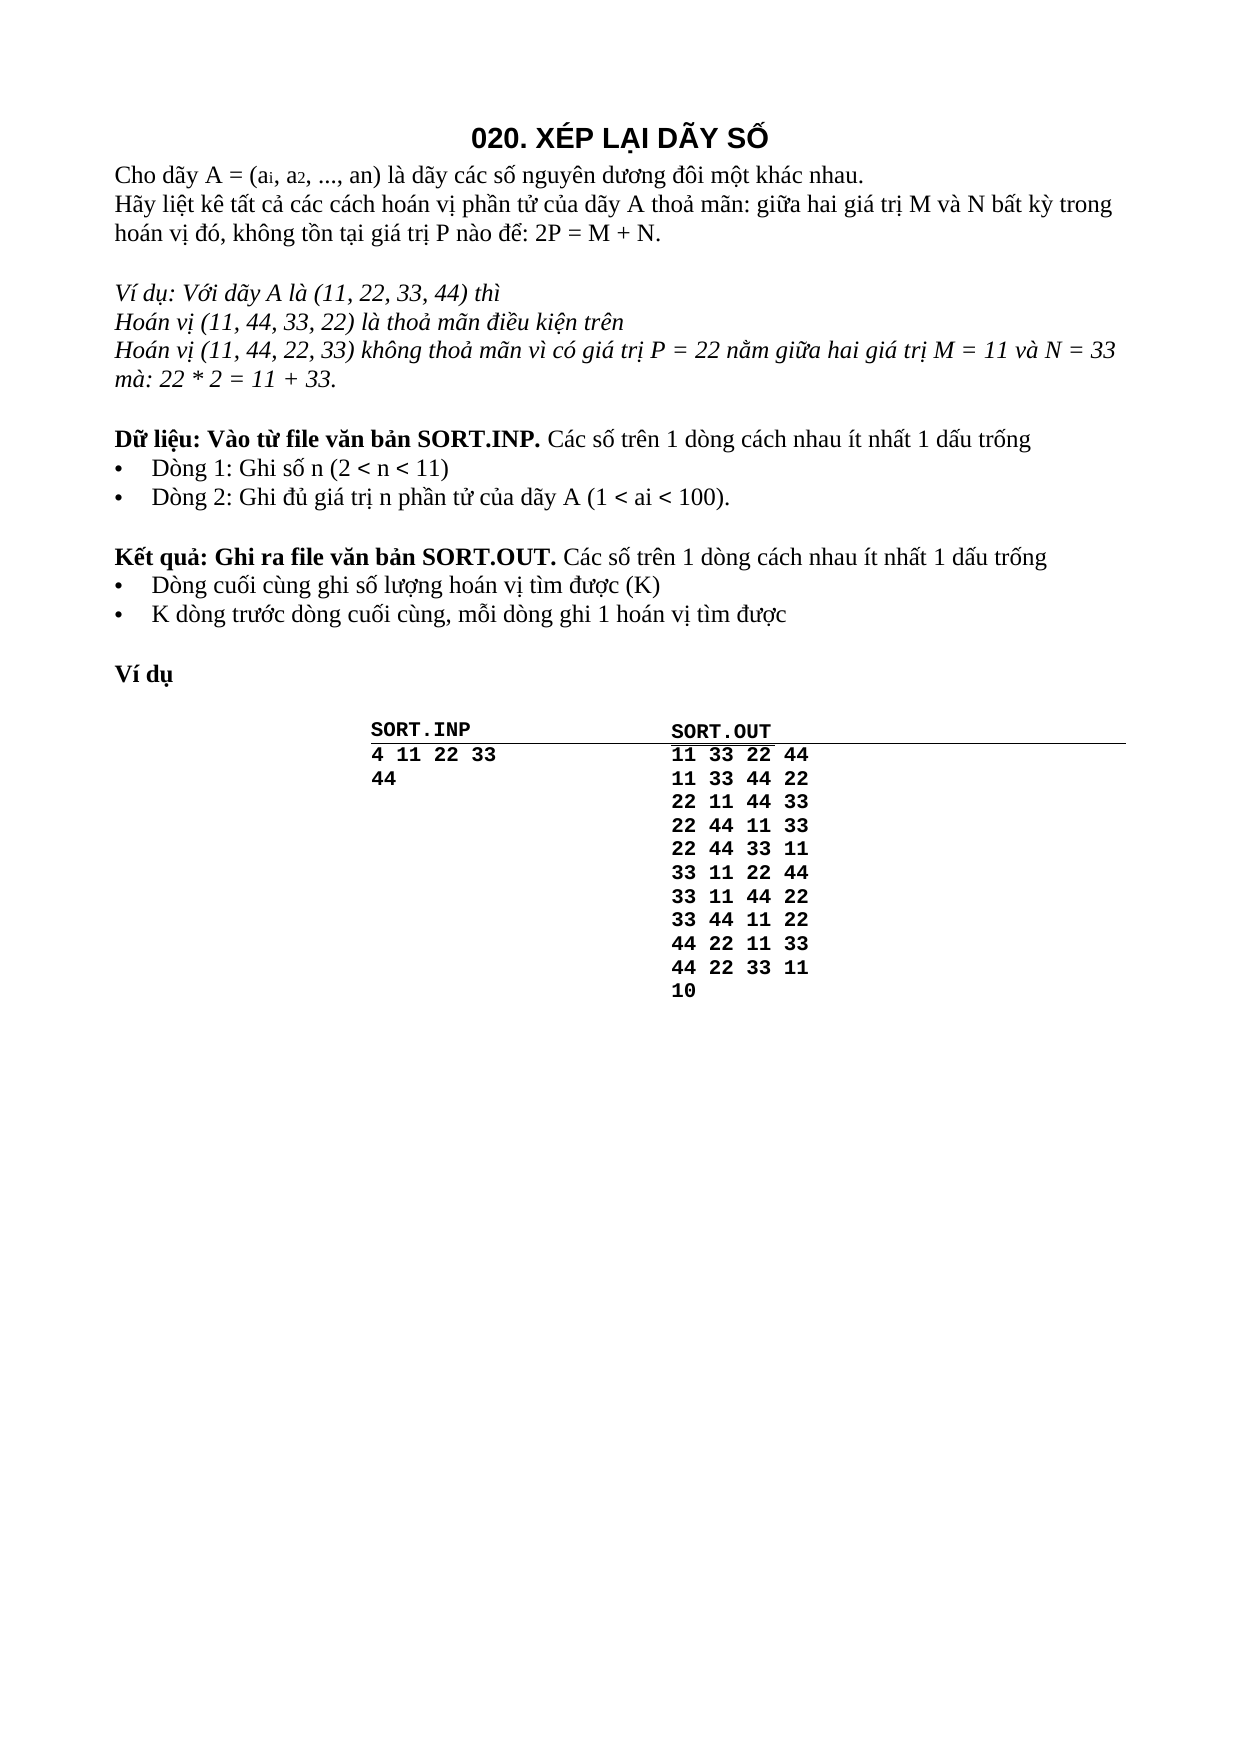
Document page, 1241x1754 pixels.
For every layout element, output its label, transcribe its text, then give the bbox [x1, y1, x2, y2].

subtitle 020. XÉP LẠI DÃY SỐ [114, 121, 1126, 154]
text Ví dụ: Với dãy A là (11, 22, 33, 44) thì [114, 278, 1126, 307]
text Hoán vị (11, 44, 33, 22) là thoả mãn điều kiện trên [114, 307, 1126, 335]
text Hãy liệt kê tất cả các cách hoán vị phần tử của dãy A thoả mãn: giữa hai giá trị M và N bất kỳ trong hoán vị đó, không tồn tại giá trị P nào để: 2P = M + N. [114, 189, 1126, 247]
list K dòng trước dòng cuối cùng, mỗi dòng ghi 1 hoán vị tìm được [114, 599, 1126, 628]
list Dòng 1: Ghi số n (2 < n < 11) [114, 453, 1126, 482]
text Kết quả: Ghi ra file văn bản SORT.OUT. Các số trên 1 dòng cách nhau ít nhất 1 dấu trống [114, 542, 1126, 570]
list Dòng 2: Ghi đủ giá trị n phần tử của dãy A (1 < ai < 100). [114, 482, 1126, 510]
text Dữ liệu: Vào từ file văn bản SORT.INP. Các số trên 1 dòng cách nhau ít nhất 1 dấu trống [114, 424, 1126, 453]
text SORT.INP [371, 719, 1126, 743]
list Dòng cuối cùng ghi số lượng hoán vị tìm được (K) [114, 570, 1126, 599]
text Cho dãy A = (ai, a2, ..., an) là dãy các số nguyên dương đôi một khác nhau. [114, 160, 1126, 189]
text Hoán vị (11, 44, 22, 33) không thoả mãn vì có giá trị P = 22 nằm giữa hai giá trị M = 11 và N = 33 mà: 22 * 2 = 11 + 33. [114, 335, 1126, 393]
text Ví dụ [114, 659, 1126, 688]
